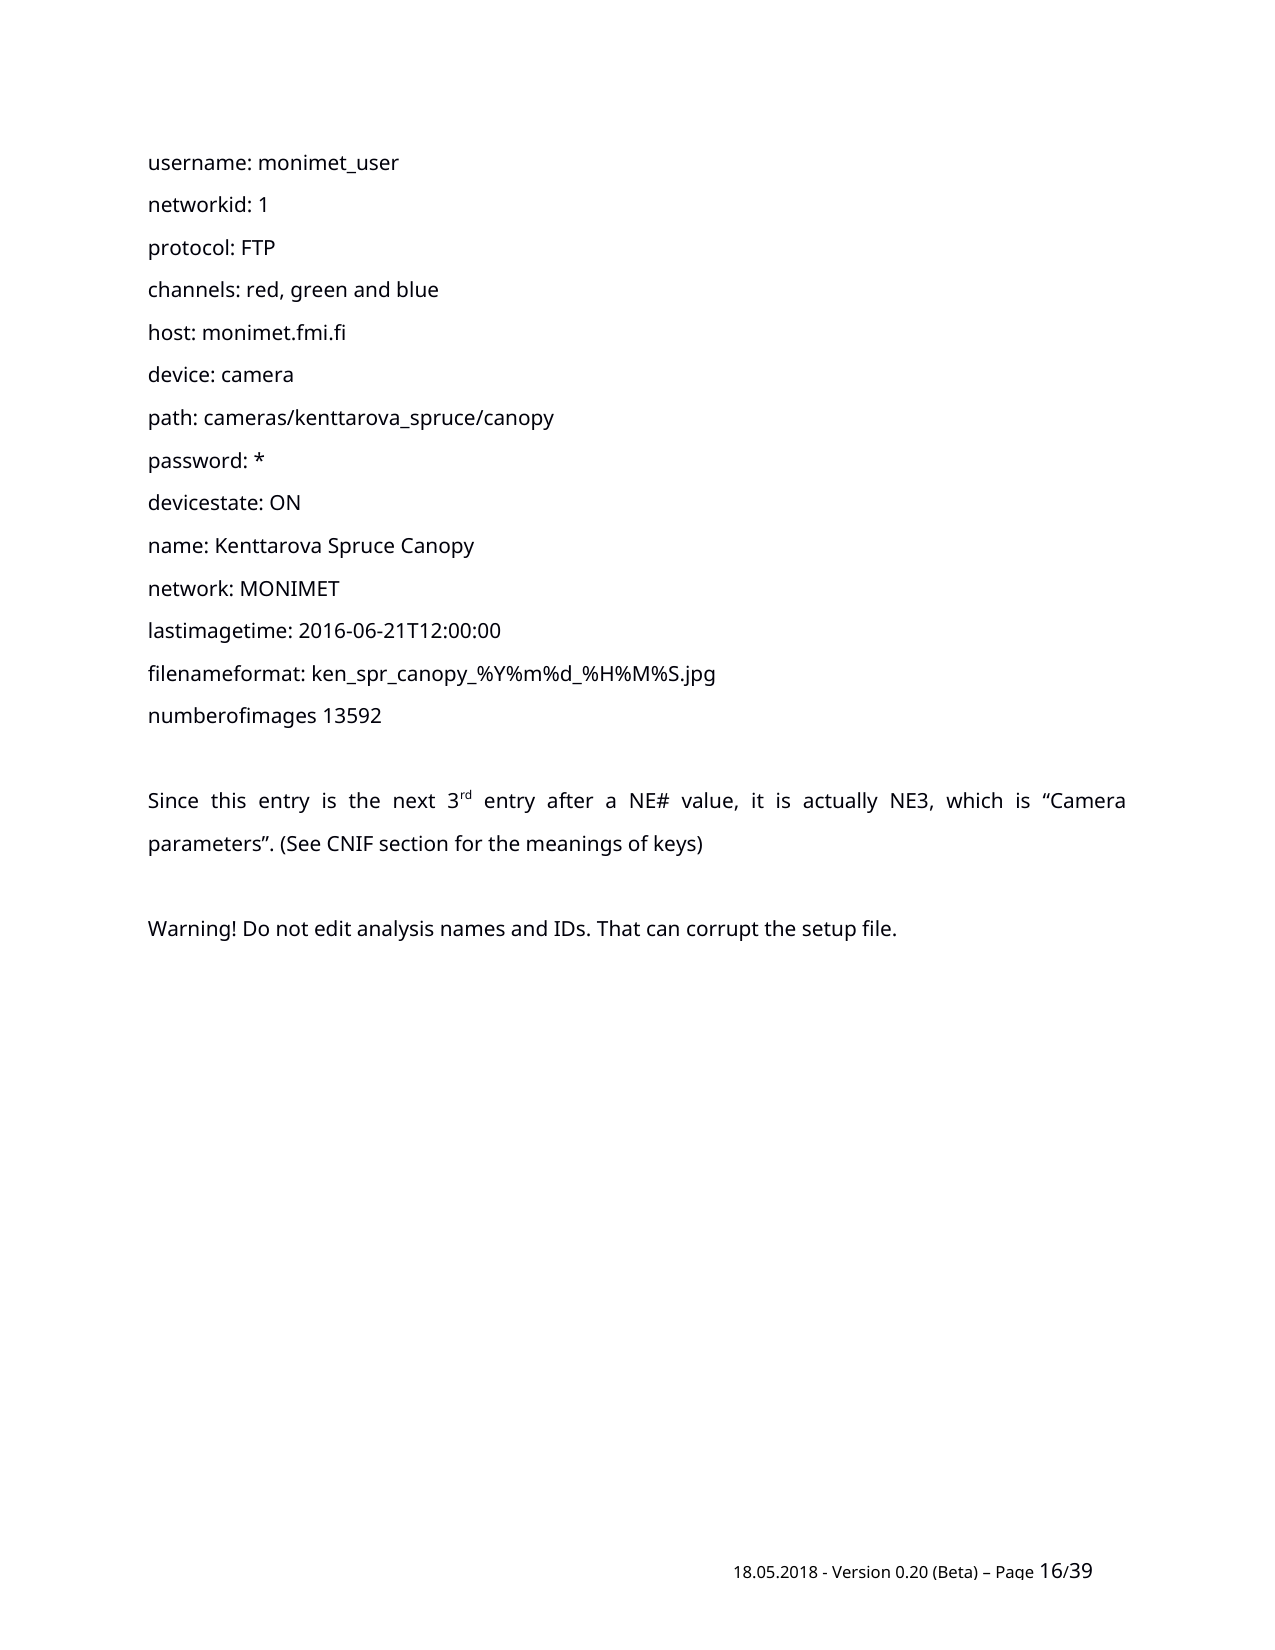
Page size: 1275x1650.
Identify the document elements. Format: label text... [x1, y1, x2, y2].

text lastimagetime: 2016-06-21T12:00:00 [148, 616, 1127, 645]
text filenameformat: ken_spr_canopy_%Y%m%d_%H%M%S.jpg [148, 659, 1127, 687]
text path: cameras/kenttarova_spruce/canopy [148, 403, 1127, 432]
text name: Kenttarova Spruce Canopy [148, 531, 1127, 559]
text network: MONIMET [148, 574, 1127, 602]
text protocol: FTP [148, 233, 1127, 261]
text host: monimet.fmi.fi [148, 318, 1127, 346]
text devicestate: ON [148, 488, 1127, 517]
text channels: red, green and blue [148, 275, 1127, 304]
text Warning! Do not edit analysis names and IDs. That can corrupt the setup file. [148, 914, 1127, 943]
text password: * [148, 446, 1127, 474]
text Since this entry is the next 3rd entry after a NE# value, it is actually NE3, which is “Camera parameters”. (See CNIF section for the meanings of keys) [148, 787, 1127, 858]
text numberofimages 13592 [148, 701, 1127, 730]
text networkid: 1 [148, 190, 1127, 219]
text device: camera [148, 361, 1127, 389]
text username: monimet_user [148, 148, 1127, 176]
